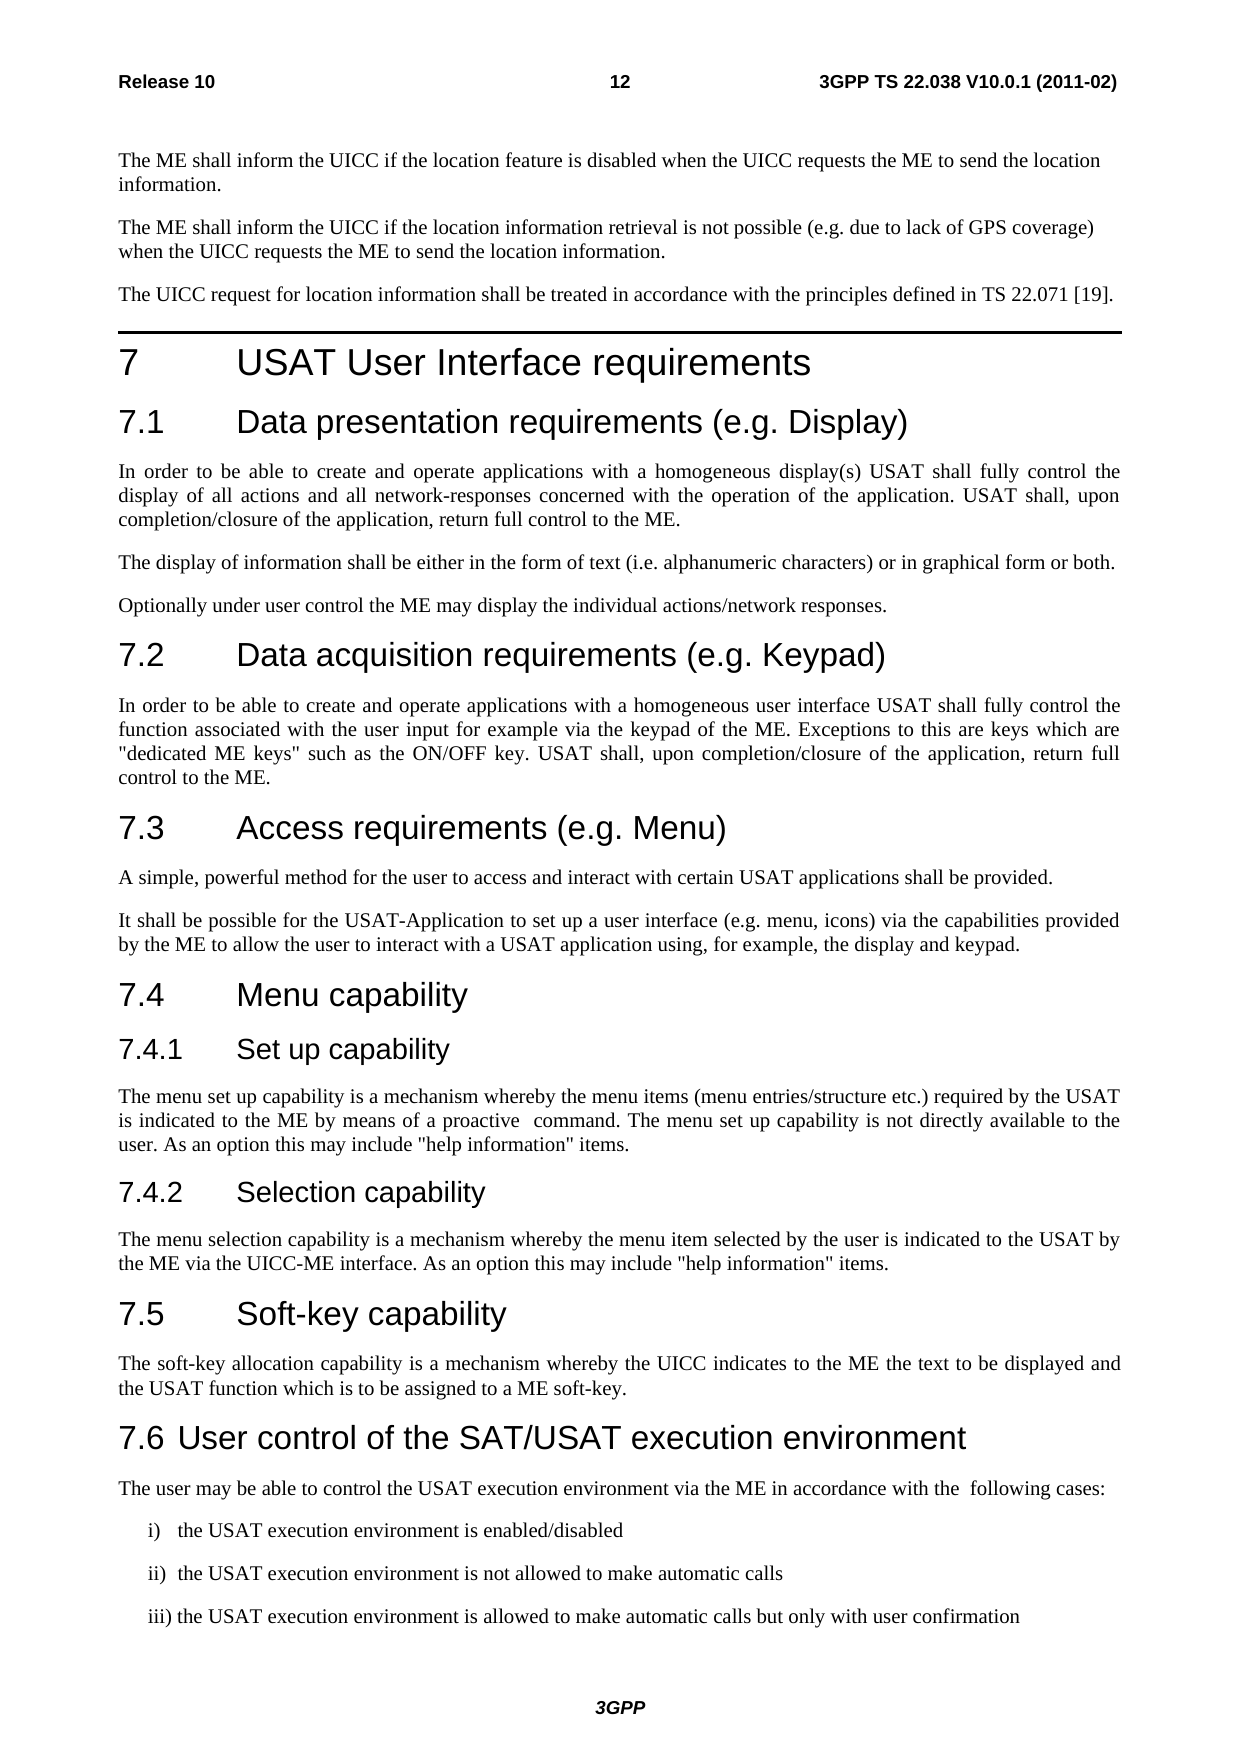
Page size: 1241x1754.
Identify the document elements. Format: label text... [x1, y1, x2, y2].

text The user may be able to control the USAT execution environment via the ME in accordance with the following cases: [118, 1475, 1122, 1499]
list It shall be possible for the USAT-Application to set up a user interface (e.g. menu, icons) via the capabilities provided by the ME to allow the user to interact with a USAT application using, for example, the display and keypad. [118, 908, 1122, 956]
list Optionally under user control the ME may display the individual actions/network responses. [118, 593, 1122, 617]
list The menu selection capability is a mechanism whereby the menu item selected by the user is indicated to the USAT by the ME via the UICC-ME interface. As an option this may include "help information" items. [118, 1227, 1122, 1275]
subtitle 7.4.1 Set up capability [118, 1032, 1122, 1065]
text The ME shall inform the UICC if the location information retrieval is not possible (e.g. due to lack of GPS coverage) when the UICC requests the ME to send the location information. [118, 214, 1122, 263]
text ii) the USAT execution environment is not allowed to make automatic calls [148, 1561, 1122, 1585]
subtitle 7.6 User control of the SAT/USAT execution environment [118, 1418, 1122, 1457]
subtitle 7.3 Access requirements (e.g. Menu) [118, 808, 1122, 846]
text iii) the USAT execution environment is allowed to make automatic calls but only with user confirmation [148, 1604, 1122, 1628]
subtitle 7.2 Data acquisition requirements (e.g. Keypad) [118, 636, 1122, 674]
list In order to be able to create and operate applications with a homogeneous display(s) USAT shall fully control the display of all actions and all network-responses concerned with the operation of the application. USAT shall, upon completion/closure of the application, return full control to the ME. [118, 459, 1122, 531]
list In order to be able to create and operate applications with a homogeneous user interface USAT shall fully control the function associated with the user input for example via the keypad of the ME. Exceptions to this are keys which are "dedicated ME keys" such as the ON/OFF key. USAT shall, upon completion/closure of the application, return full control to the ME. [118, 693, 1122, 789]
subtitle 7 USAT User Interface requirements [118, 334, 1122, 383]
subtitle 7.4 Menu capability [118, 974, 1122, 1013]
subtitle 7.5 Soft-key capability [118, 1294, 1122, 1333]
text The UICC request for location information shall be treated in accordance with the principles defined in TS 22.071 [19]. [118, 281, 1122, 306]
subtitle 7.1 Data presentation requirements (e.g. Display) [118, 402, 1122, 440]
subtitle 7.4.2 Selection capability [118, 1175, 1122, 1208]
text i) the USAT execution environment is enabled/disabled [148, 1518, 1122, 1542]
list The display of information shall be either in the form of text (i.e. alphanumeric characters) or in graphical form or both. [118, 550, 1122, 574]
list The soft-key allocation capability is a mechanism whereby the UICC indicates to the ME the text to be displayed and the USAT function which is to be assigned to a ME soft-key. [118, 1351, 1122, 1399]
list The menu set up capability is a mechanism whereby the menu items (menu entries/structure etc.) required by the USAT is indicated to the ME by means of a proactive command. The menu set up capability is not directly available to the user. As an option this may include "help information" items. [118, 1084, 1122, 1156]
list A simple, powerful method for the user to access and interact with certain USAT applications shall be provided. [118, 865, 1122, 889]
text The ME shall inform the UICC if the location feature is disabled when the UICC requests the ME to send the location information. [118, 148, 1122, 196]
